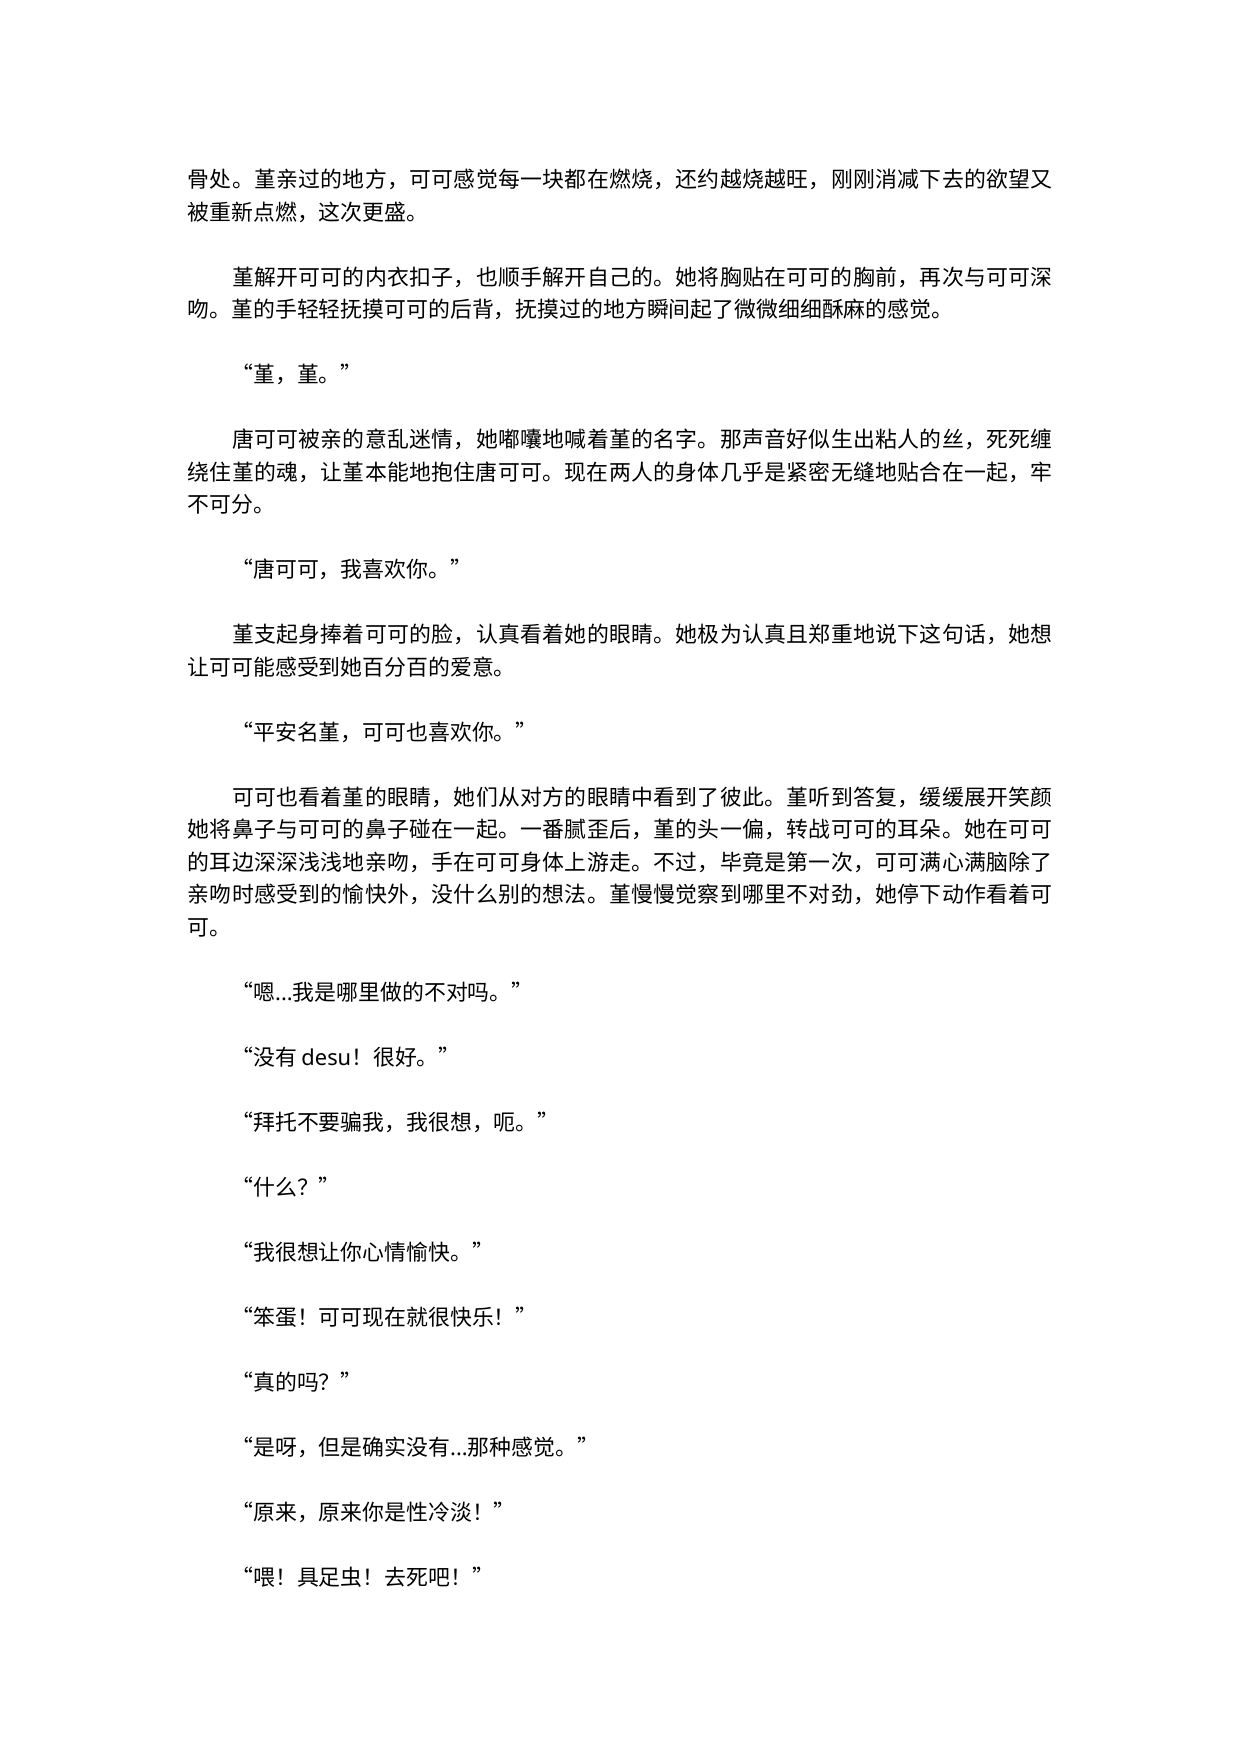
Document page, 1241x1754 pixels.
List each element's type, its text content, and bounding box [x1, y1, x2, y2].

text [187, 162, 1053, 227]
text “堇，堇。” [187, 357, 1053, 389]
text “真的吗？” [187, 1364, 1053, 1397]
text “平安名堇，可可也喜欢你。” [187, 714, 1053, 747]
text “什么？” [187, 1169, 1053, 1202]
text “没有desu！很好。” [187, 1039, 1053, 1072]
text 唐可可被亲的意乱迷情，她嘟囔地喊着堇的名字。那声音好似生出粘人的丝，死死缠绕住堇的魂，让堇本能地抱住唐可可。现在两人的身体几乎是紧密无缝地贴合在一起，牢不可分。 [187, 422, 1053, 519]
text 堇解开可可的内衣扣子，也顺手解开自己的。她将胸贴在可可的胸前，再次与可可深吻。堇的手轻轻抚摸可可的后背，抚摸过的地方瞬间起了微微细细酥麻的感觉。 [187, 259, 1053, 324]
text “唐可可，我喜欢你。” [187, 552, 1053, 584]
text “嗯...我是哪里做的不对吗。” [187, 974, 1053, 1007]
text “拜托不要骗我，我很想，呃。” [187, 1104, 1053, 1137]
text 堇支起身捧着可可的脸，认真看着她的眼睛。她极为认真且郑重地说下这句话，她想让可可能感受到她百分百的爱意。 [187, 617, 1053, 682]
text “原来，原来你是性冷淡！” [187, 1494, 1053, 1527]
text “笨蛋！可可现在就很快乐！” [187, 1299, 1053, 1332]
text “是呀，但是确实没有...那种感觉。” [187, 1429, 1053, 1462]
text “我很想让你心情愉快。” [187, 1234, 1053, 1267]
text “喂！具足虫！去死吧！” [187, 1559, 1053, 1592]
text 可可也看着堇的眼睛，她们从对方的眼睛中看到了彼此。堇听到答复，缓缓展开笑颜，她将鼻子与可可的鼻子碰在一起。一番腻歪后，堇的头一偏，转战可可的耳朵。她在可可的耳边深深浅浅地亲吻，手在可可身体上游走。不过，毕竟是第一次，可可满心满脑除了亲吻时感受到的愉快外，没什么别的想法。堇慢慢觉察到哪里不对劲，她停下动作看着可可。 [187, 779, 1053, 942]
